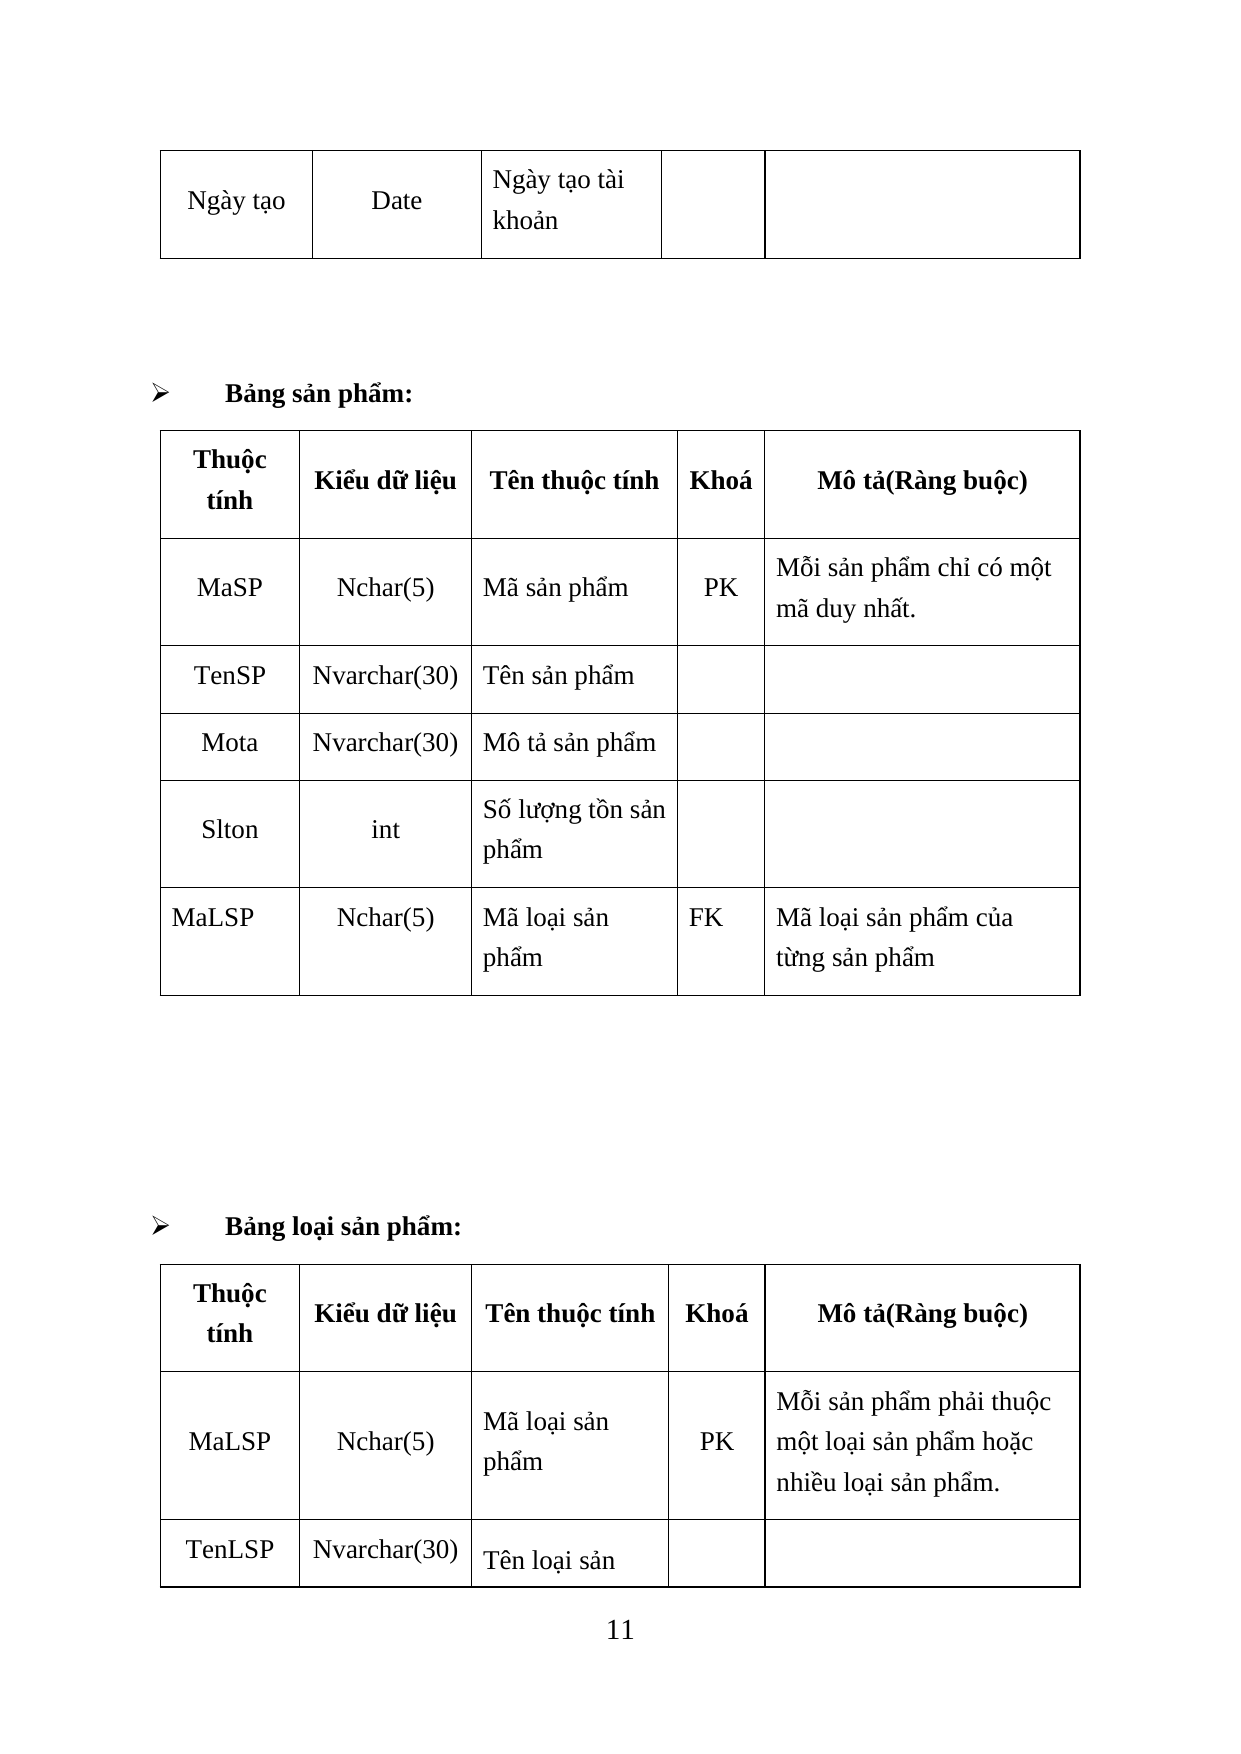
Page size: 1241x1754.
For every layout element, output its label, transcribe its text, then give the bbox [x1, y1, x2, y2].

table_cell Tên sản phẩm [472, 646, 677, 712]
table_cell FK [678, 888, 764, 995]
table_cell [765, 646, 1079, 712]
table_cell Tên loại sản phẩm [472, 1520, 668, 1586]
list Bảng loại sản phẩm: [150, 1211, 1090, 1242]
table_header Khoá [669, 1265, 764, 1371]
table_cell Mã loại sản phẩm [472, 1372, 668, 1519]
table_header Tên thuộc tính [472, 431, 677, 538]
table_cell Mã loại sản phẩm của từng sản phẩm [765, 888, 1079, 995]
table_cell [669, 1520, 764, 1586]
table_header Kiểu dữ liệu [300, 1265, 471, 1371]
table_header Mô tả(Ràng buộc) [765, 431, 1079, 538]
table_header Tên thuộc tính [472, 1265, 668, 1371]
table_cell [662, 151, 764, 258]
table_cell [678, 714, 764, 780]
table_header Kiểu dữ liệu [300, 431, 471, 538]
table_cell [765, 714, 1079, 780]
table_cell PK [678, 539, 764, 645]
table_header Thuộc tính [161, 1265, 299, 1371]
table_cell TenLSP [161, 1520, 299, 1586]
table_cell Ngày tạo [161, 151, 312, 258]
table_cell int [300, 781, 471, 887]
table_cell [765, 781, 1079, 887]
table_cell Mỗi sản phẩm chỉ có một mã duy nhất. [765, 539, 1079, 645]
table_cell Số lượng tồn sản phẩm [472, 781, 677, 887]
table_cell Date [313, 151, 481, 258]
table_cell Mã sản phẩm [472, 539, 677, 645]
table_header Mô tả(Ràng buộc) [766, 1265, 1079, 1371]
table_header Thuộc tính [161, 431, 299, 538]
table_cell Mô tả sản phẩm [472, 714, 677, 780]
table_cell Nchar(5) [300, 888, 471, 995]
table_cell MaLSP [161, 1372, 299, 1519]
table_cell Ngày tạo tài khoản [482, 151, 661, 258]
table_cell [766, 1520, 1079, 1586]
table_cell Nvarchar(30) [300, 1520, 471, 1586]
table_cell MaLSP [161, 888, 299, 995]
list Bảng sản phẩm: [150, 377, 1090, 408]
table_cell Nvarchar(30) [300, 646, 471, 712]
table_cell Mỗi sản phẩm phải thuộc một loại sản phẩm hoặc nhiều loại sản phẩm. [766, 1372, 1079, 1519]
table_cell Nchar(5) [300, 1372, 471, 1519]
table_cell TenSP [161, 646, 299, 712]
table_cell Mota [161, 714, 299, 780]
table_cell [678, 646, 764, 712]
table_cell Nchar(5) [300, 539, 471, 645]
table_cell Slton [161, 781, 299, 887]
table_header Khoá [678, 431, 764, 538]
table_cell [766, 151, 1079, 258]
table_cell PK [669, 1372, 764, 1519]
table_cell [678, 781, 764, 887]
table_cell Nvarchar(30) [300, 714, 471, 780]
table_cell Mã loại sản phẩm [472, 888, 677, 995]
table_cell MaSP [161, 539, 299, 645]
